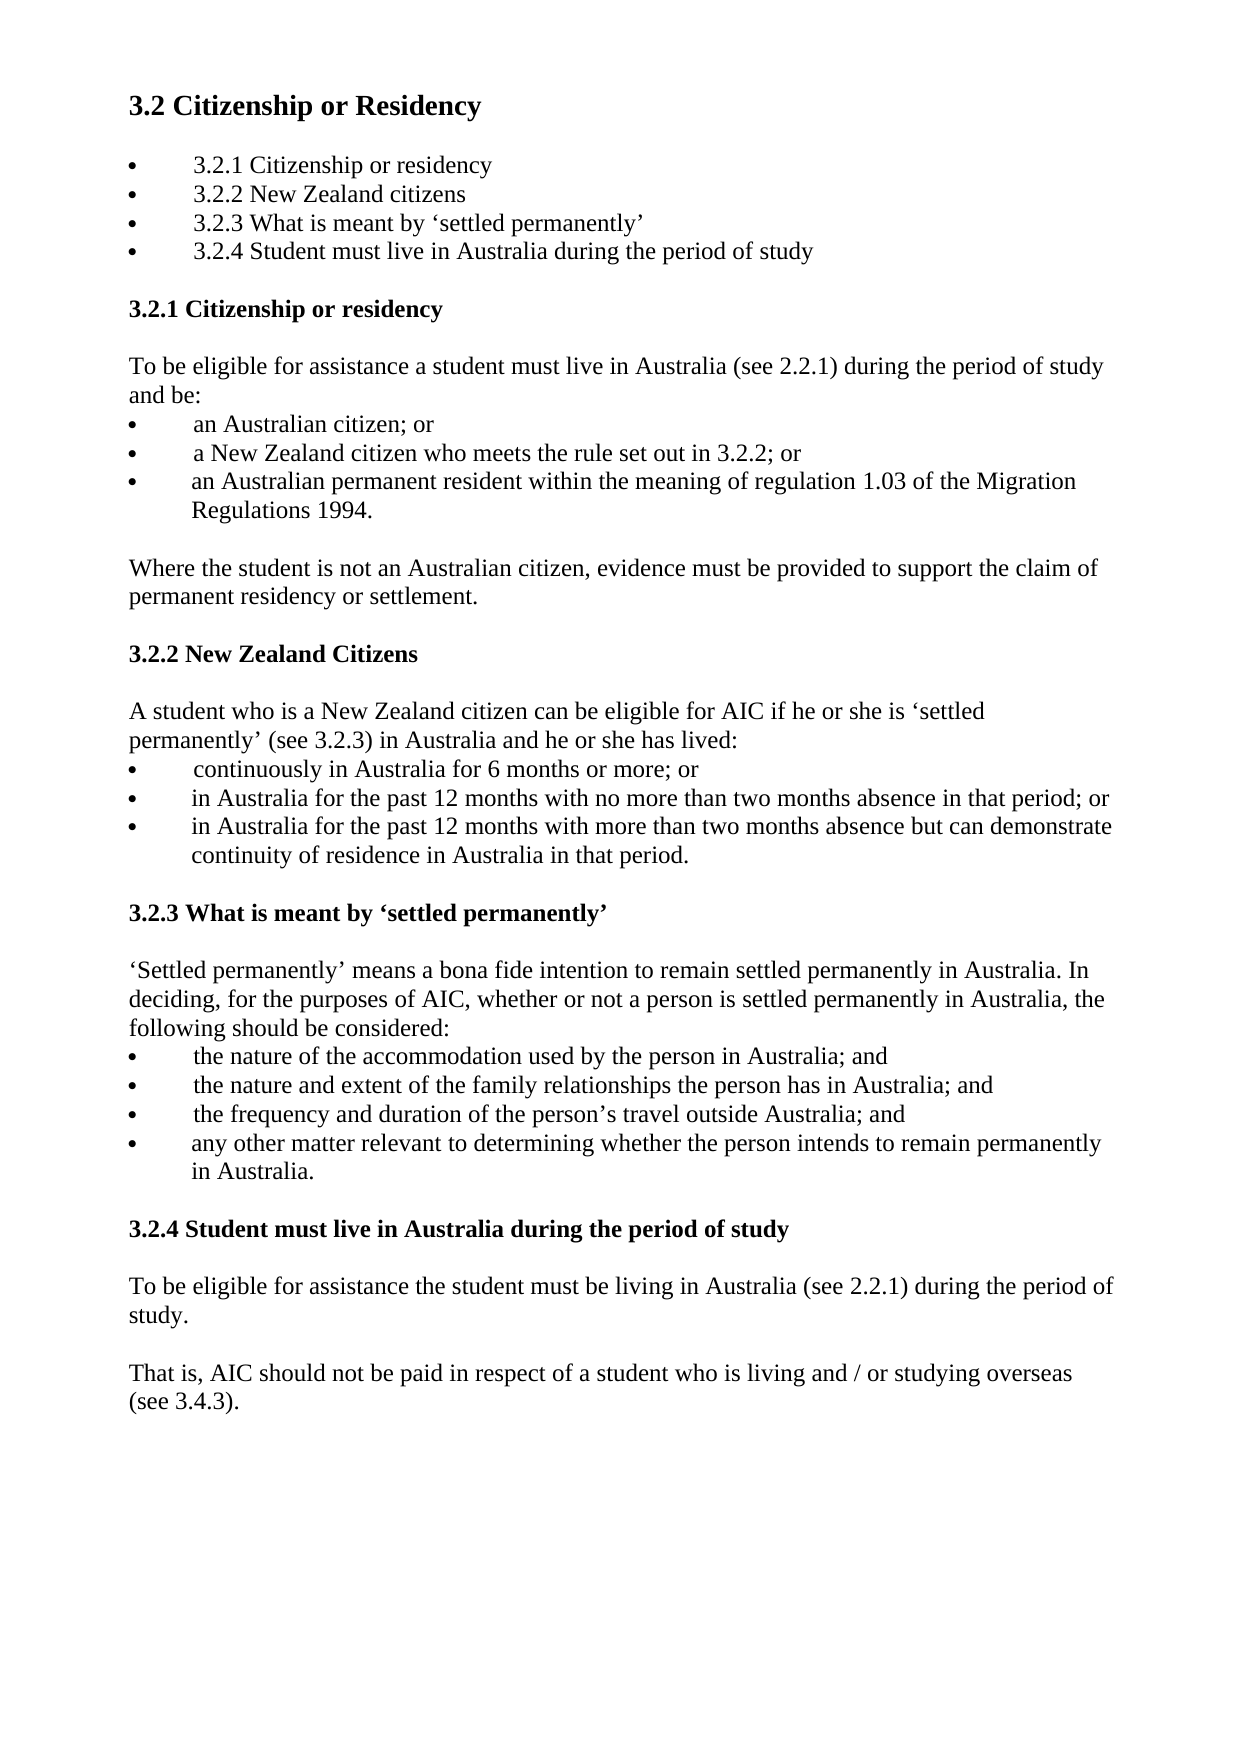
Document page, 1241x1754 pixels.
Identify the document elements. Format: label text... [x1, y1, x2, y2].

subtitle 3.2.1 Citizenship or residency [128, 294, 1122, 323]
list 3.2.2 citizens [128, 179, 1122, 208]
subtitle 3.2.3 What is meant by ‘settled permanently’ [128, 898, 1122, 926]
list a citizen who meets the rule set out in 3.2.2; or [128, 438, 1122, 466]
list in for the past 12 months with no more than two months absence in that period; or [128, 783, 1122, 811]
list the nature and extent of the family relationships the person has in ; and [128, 1070, 1122, 1099]
list 3.2.4 Student must live in during the period of study [128, 236, 1122, 265]
text To be eligible for assistance a student must live in (see 2.2.1) during the period of study and be: [128, 351, 1122, 409]
subtitle 3.2 Citizenship or Residency [128, 88, 1122, 121]
list an Australian citizen; or [128, 409, 1122, 438]
text ‘Settled permanently’ means a bona fide intention to remain settled permanently in . In deciding, for the purposes of AIC, whether or not a person is settled permanently in , the following should be considered: [128, 955, 1122, 1041]
list in for the past 12 months with more than two months absence but can demonstrate continuity of residence in in that period. [128, 811, 1122, 869]
text A student who is a citizen can be eligible for AIC if he or she is ‘settled permanently’ (see 3.2.3) in and he or she has lived: [128, 696, 1122, 754]
text That is, AIC should not be paid in respect of a student who is living and / or studying overseas (see 3.4.3). [128, 1358, 1122, 1415]
list an Australian permanent resident within the meaning of regulation 1.03 of the Migration Regulations 1994. [128, 466, 1122, 524]
text To be eligible for assistance the student must be living in (see 2.2.1) during the period of study. [128, 1271, 1122, 1329]
list continuously in for 6 months or more; or [128, 754, 1122, 783]
subtitle 3.2.2 Citizens [128, 639, 1122, 668]
list the frequency and duration of the person’s travel outside ; and [128, 1099, 1122, 1128]
list 3.2.1 Citizenship or residency [128, 150, 1122, 179]
text Where the student is not an Australian citizen, evidence must be provided to support the claim of permanent residency or settlement. [128, 553, 1122, 610]
list 3.2.3 What is meant by ‘settled permanently’ [128, 208, 1122, 236]
list the nature of the accommodation used by the person in ; and [128, 1041, 1122, 1070]
list any other matter relevant to determining whether the person intends to remain permanently in . [128, 1128, 1122, 1185]
subtitle 3.2.4 Student must live in during the period of study [128, 1214, 1122, 1243]
